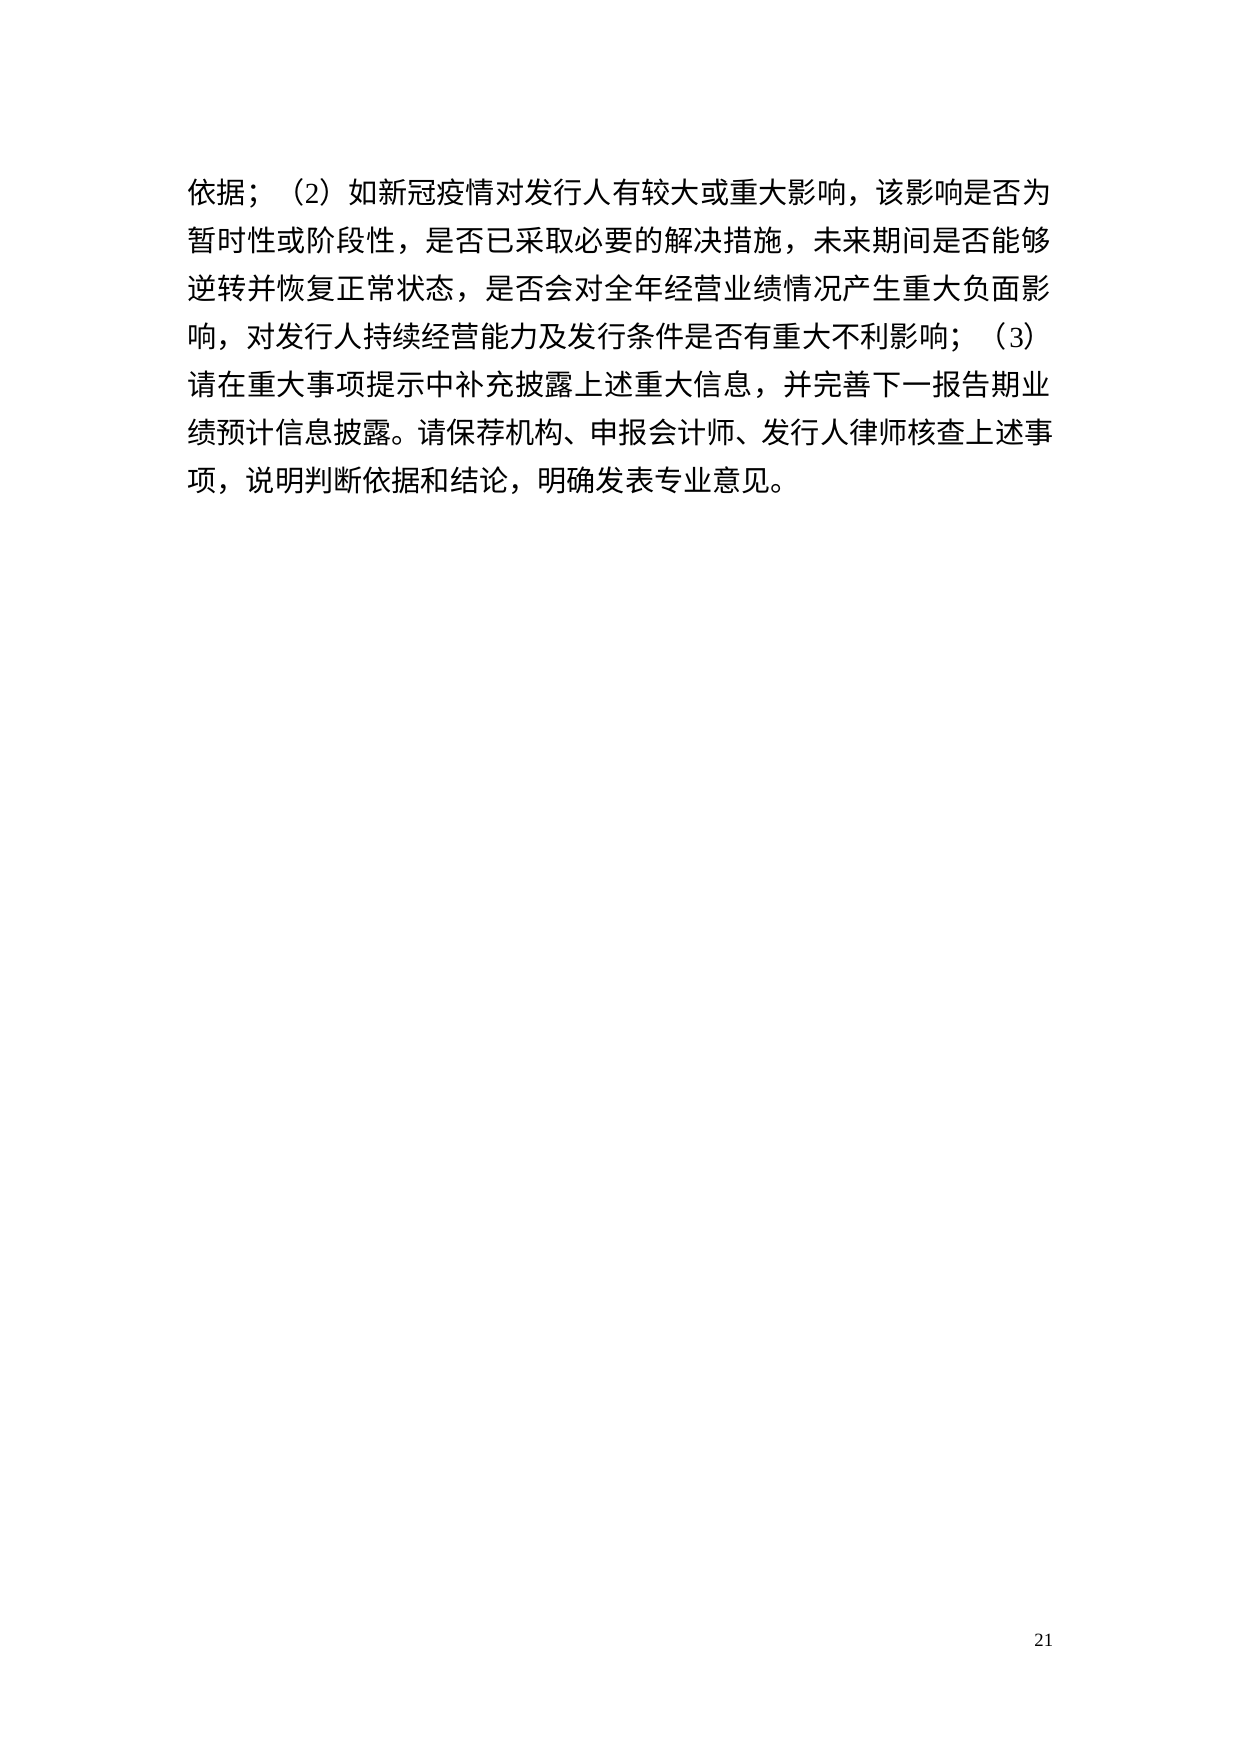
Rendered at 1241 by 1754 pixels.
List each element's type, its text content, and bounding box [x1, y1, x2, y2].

list 请发行人针对新冠肺炎疫情的影响，补充说明以下事项：（1）疫情对发行人近期生产经营和财务状况的影响程度，包括：具体影响面，停工及开工复工程度，日常订单或重大合同的履行是否存在障碍，2020年上半年产能产量销量等业务指标情况及是否有重大变化，相应期间预计营业收入、扣非前后净利润等主要财务数据情况及与上年同期相比是否有重大变化，发行人管理层的自我评估及依据；（2）如新冠疫情对发行人有较大或重大影响，该影响是否为暂时性或阶段性，是否已采取必要的解决措施，未来期间是否能够逆转并恢复正常状态，是否会对全年经营业绩情况产生重大负面影响，对发行人持续经营能力及发行条件是否有重大不利影响；（3）请在重大事项提示中补充披露上述重大信息，并完善下一报告期业绩预计信息披露。请保荐机构、申报会计师、发行人律师核查上述事项，说明判断依据和结论，明确发表专业意见。 [187, 245, 1053, 868]
list 其他问题 [187, 166, 1053, 245]
